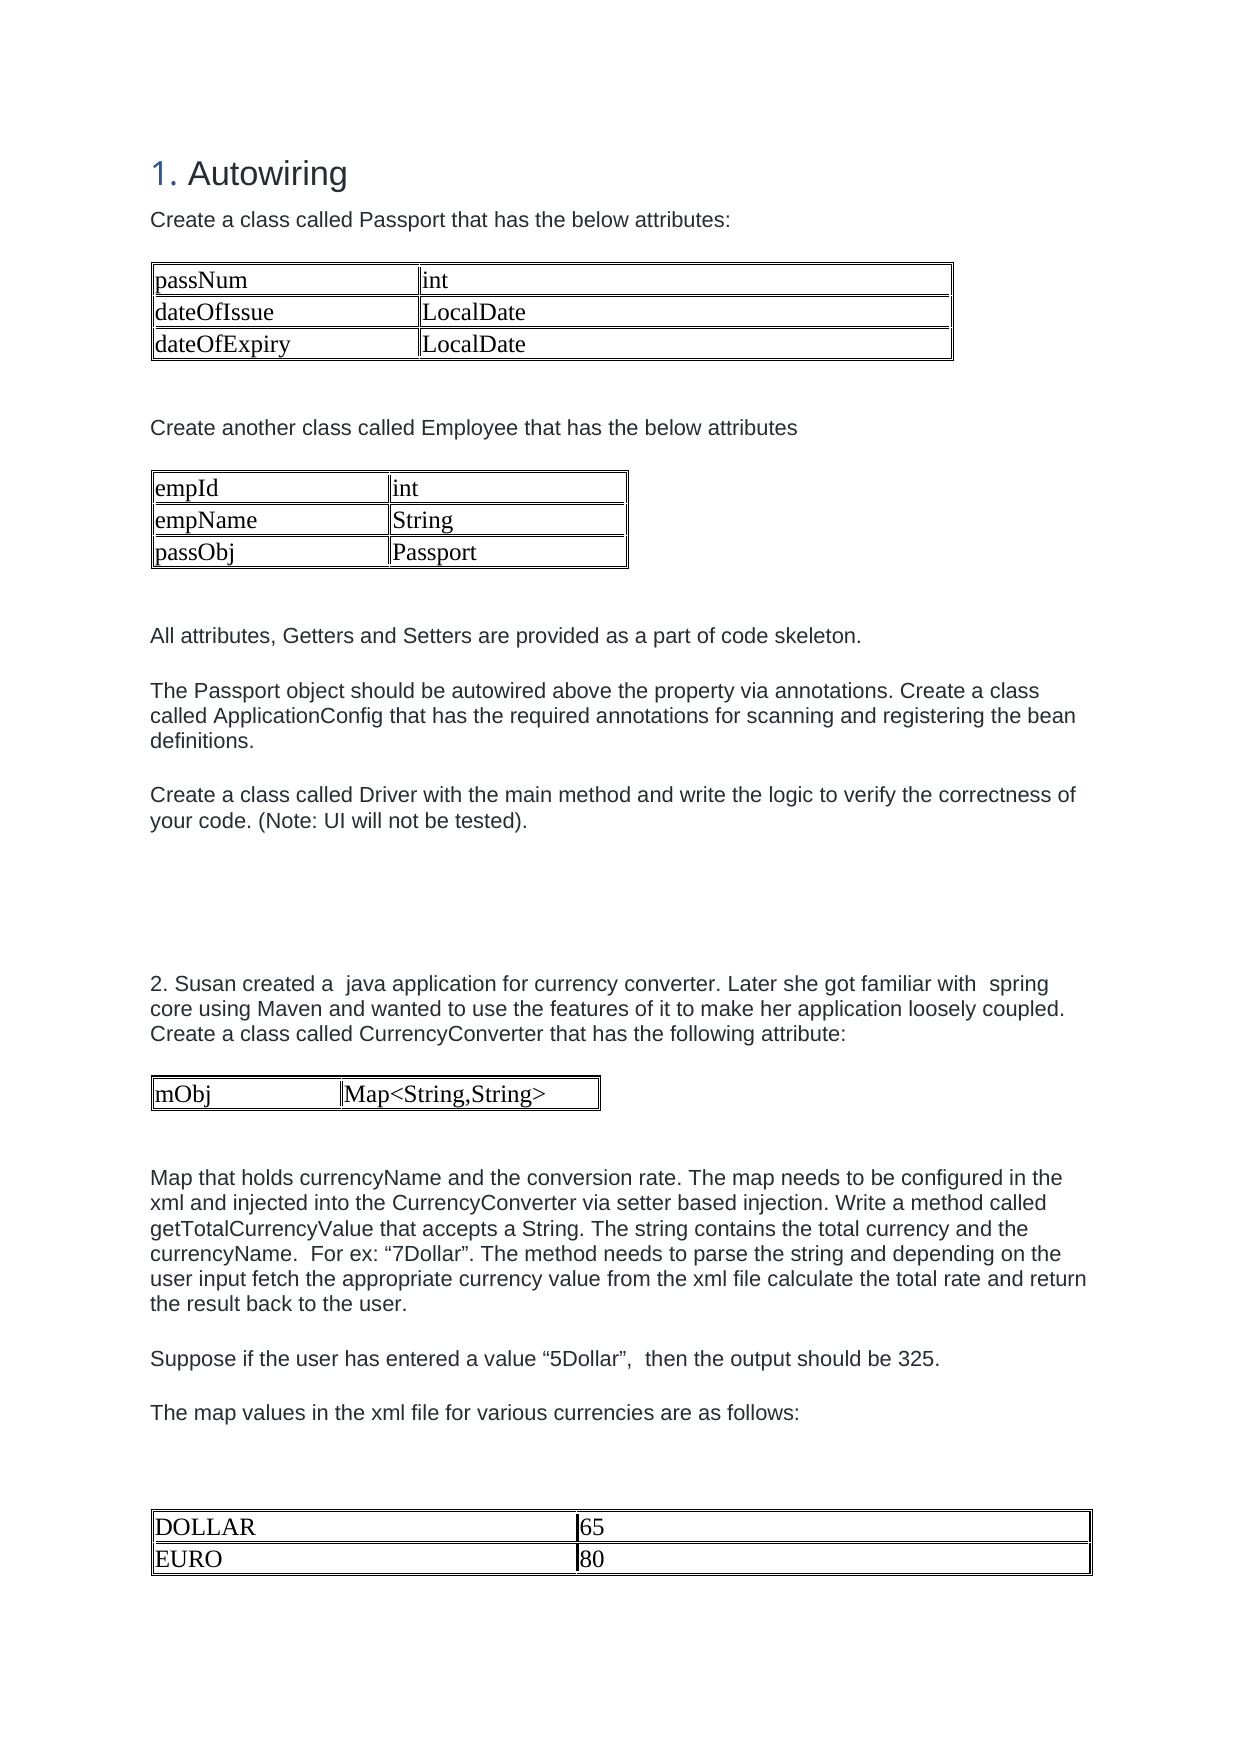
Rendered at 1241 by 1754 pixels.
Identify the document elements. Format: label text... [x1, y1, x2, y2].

table_header 65 [577, 1512, 1089, 1541]
table_cell LocalDate [420, 294, 952, 326]
table_cell LocalDate [420, 326, 952, 358]
table_header int [390, 473, 626, 502]
text Create another class called Employee that has the below attributes [150, 415, 1090, 440]
table_header empId [154, 473, 390, 502]
table_cell 80 [577, 1541, 1091, 1572]
table_header mObj [154, 1079, 341, 1107]
table_header DOLLAR [154, 1510, 577, 1541]
text All attributes, Getters and Setters are provided as a part of code skeleton. [150, 623, 1090, 648]
text The map values in the xml file for various currencies are as follows: [150, 1400, 1090, 1425]
text 2. Susan created a java application for currency converter. Later she got familiar with spring core using Maven and wanted to use the features of it to make her application loosely coupled. Create a class called CurrencyConverter that has the following attribute: [150, 971, 1090, 1046]
text The Passport object should be autowired above the property via annotations. Create a class called ApplicationConfig that has the required annotations for scanning and registering the bean definitions. [150, 677, 1090, 753]
text Create a class called Passport that has the below attributes: [150, 207, 1090, 232]
text Create a class called Driver with the main method and write the logic to verify the correctness of your code. (Note: UI will not be tested). [150, 782, 1090, 833]
table_cell dateOfIssue [152, 294, 419, 326]
table_cell EURO [152, 1541, 577, 1572]
table_cell empName [152, 502, 390, 533]
table_cell passObj [154, 534, 390, 566]
table_cell Passport [390, 534, 626, 566]
subtitle 1. Autowiring [150, 150, 1090, 195]
table_header int [420, 265, 951, 294]
table_cell String [390, 502, 627, 533]
table_header passNum [154, 265, 419, 294]
text Map that holds currencyName and the conversion rate. The map needs to be configured in the xml and injected into the CurrencyConverter via setter based injection. Write a method called getTotalCurrencyValue that accepts a String. The string contains the total currency and the currencyName. For ex: “7Dollar”. The method needs to parse the string and depending on the user input fetch the appropriate currency value from the xml file calculate the total rate and return the result back to the user. [150, 1165, 1090, 1316]
table_header Map<String,String> [341, 1079, 598, 1107]
table_cell dateOfExpiry [152, 326, 419, 358]
text Suppose if the user has entered a value “5Dollar”, then the output should be 325. [150, 1345, 1090, 1371]
